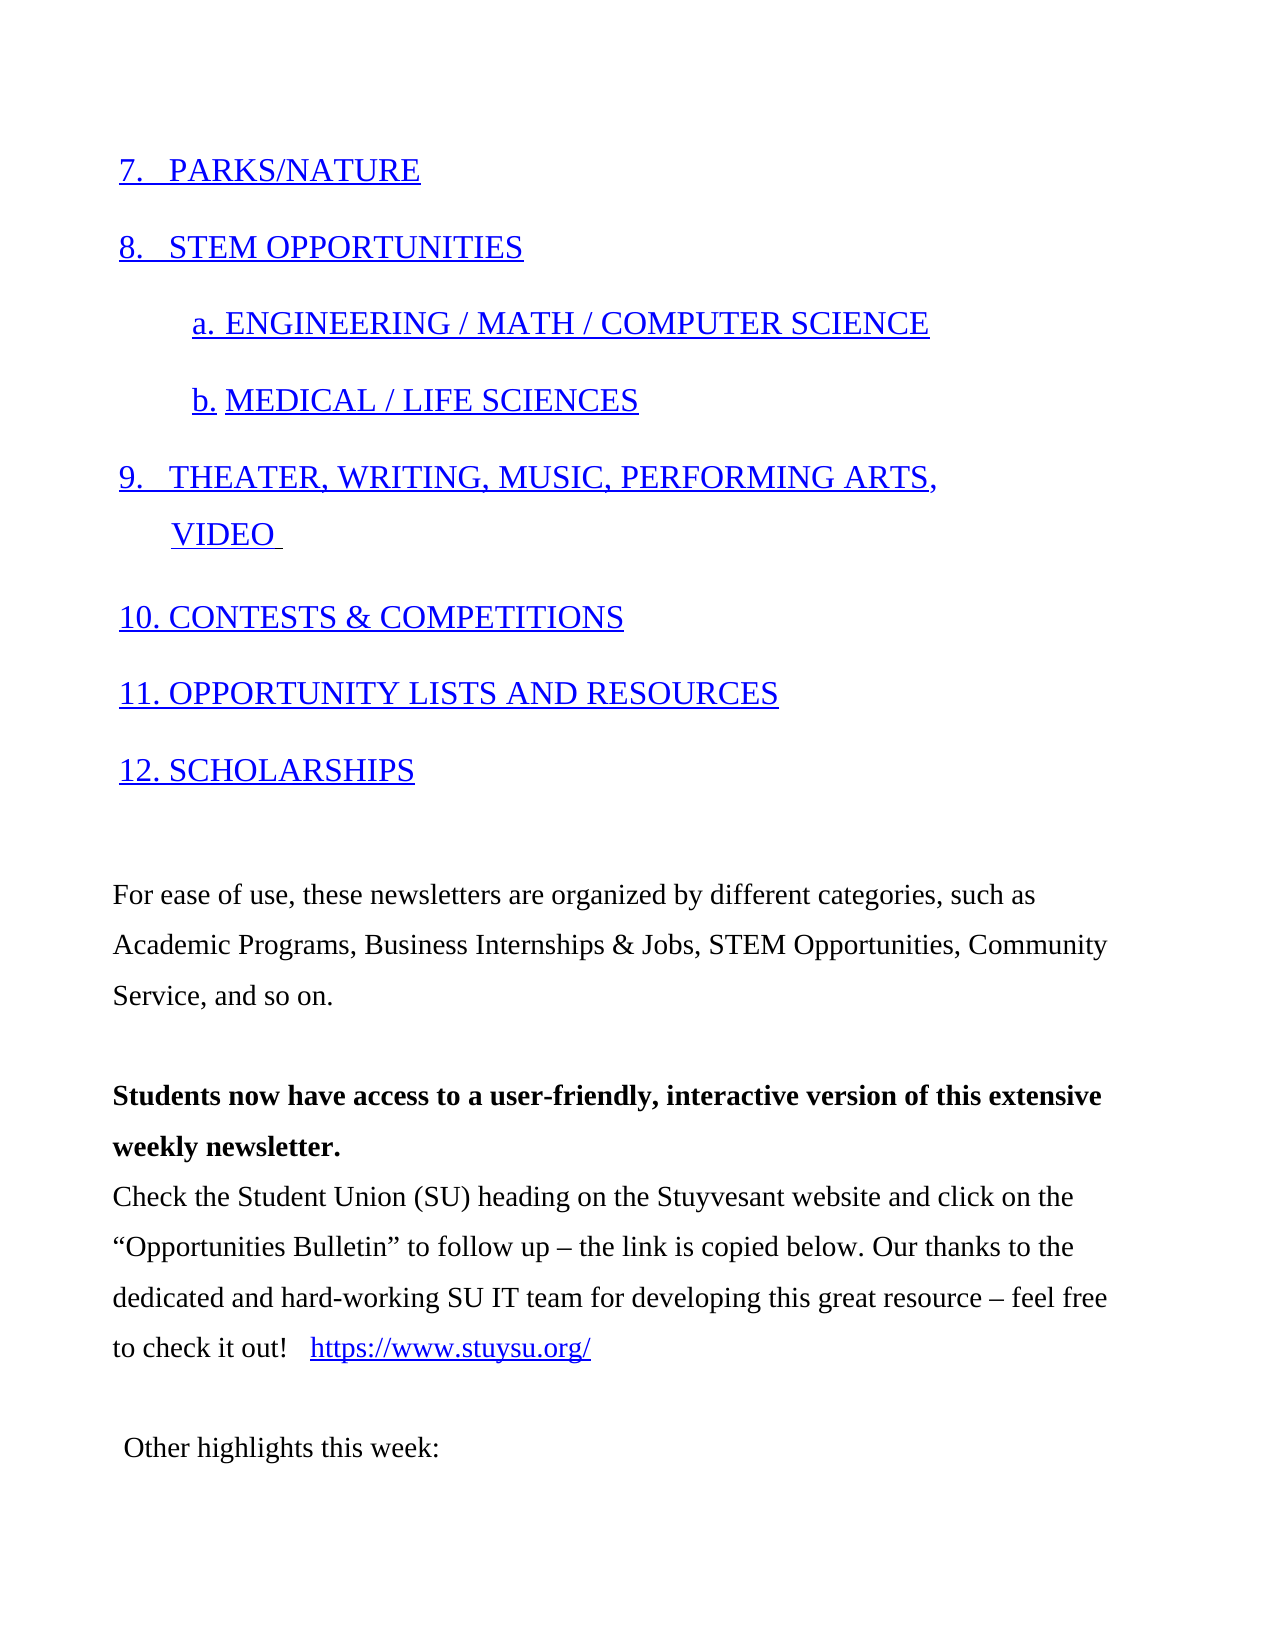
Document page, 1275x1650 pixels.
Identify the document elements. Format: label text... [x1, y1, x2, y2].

list ENGINEERING / MATH / COMPUTER SCIENCE [192, 303, 1125, 342]
list MEDICAL / LIFE SCIENCES [192, 380, 1125, 418]
text Check the Student Union (SU) heading on the Stuyvesant website and click on the “Opportunities Bulletin” to follow up – the link is copied below. Our thanks to the dedicated and hard-working SU IT team for developing this great resource – feel free to check it out! https://www.stuysu.org/ [112, 1179, 1125, 1363]
list OPPORTUNITY LISTS AND RESOURCES [119, 673, 1125, 712]
text Students now have access to a user-friendly, interactive version of this extensive weekly newsletter. [112, 1078, 1125, 1162]
text For ease of use, these newsletters are organized by different categories, such as [112, 877, 1125, 911]
list CONTESTS & COMPETITIONS [119, 597, 1125, 635]
text VIDEO [121, 514, 1125, 553]
list PARKS/NATURE [119, 150, 1125, 188]
list SCHOLARSHIPS [119, 750, 1125, 788]
list THEATER, WRITING, MUSIC, PERFORMING ARTS, [119, 457, 1125, 495]
text Other highlights this week: [112, 1431, 1125, 1464]
text Academic Programs, Business Internships & Jobs, STEM Opportunities, Community Service, and so on. [112, 927, 1125, 1011]
list STEM OPPORTUNITIES [119, 227, 1125, 265]
